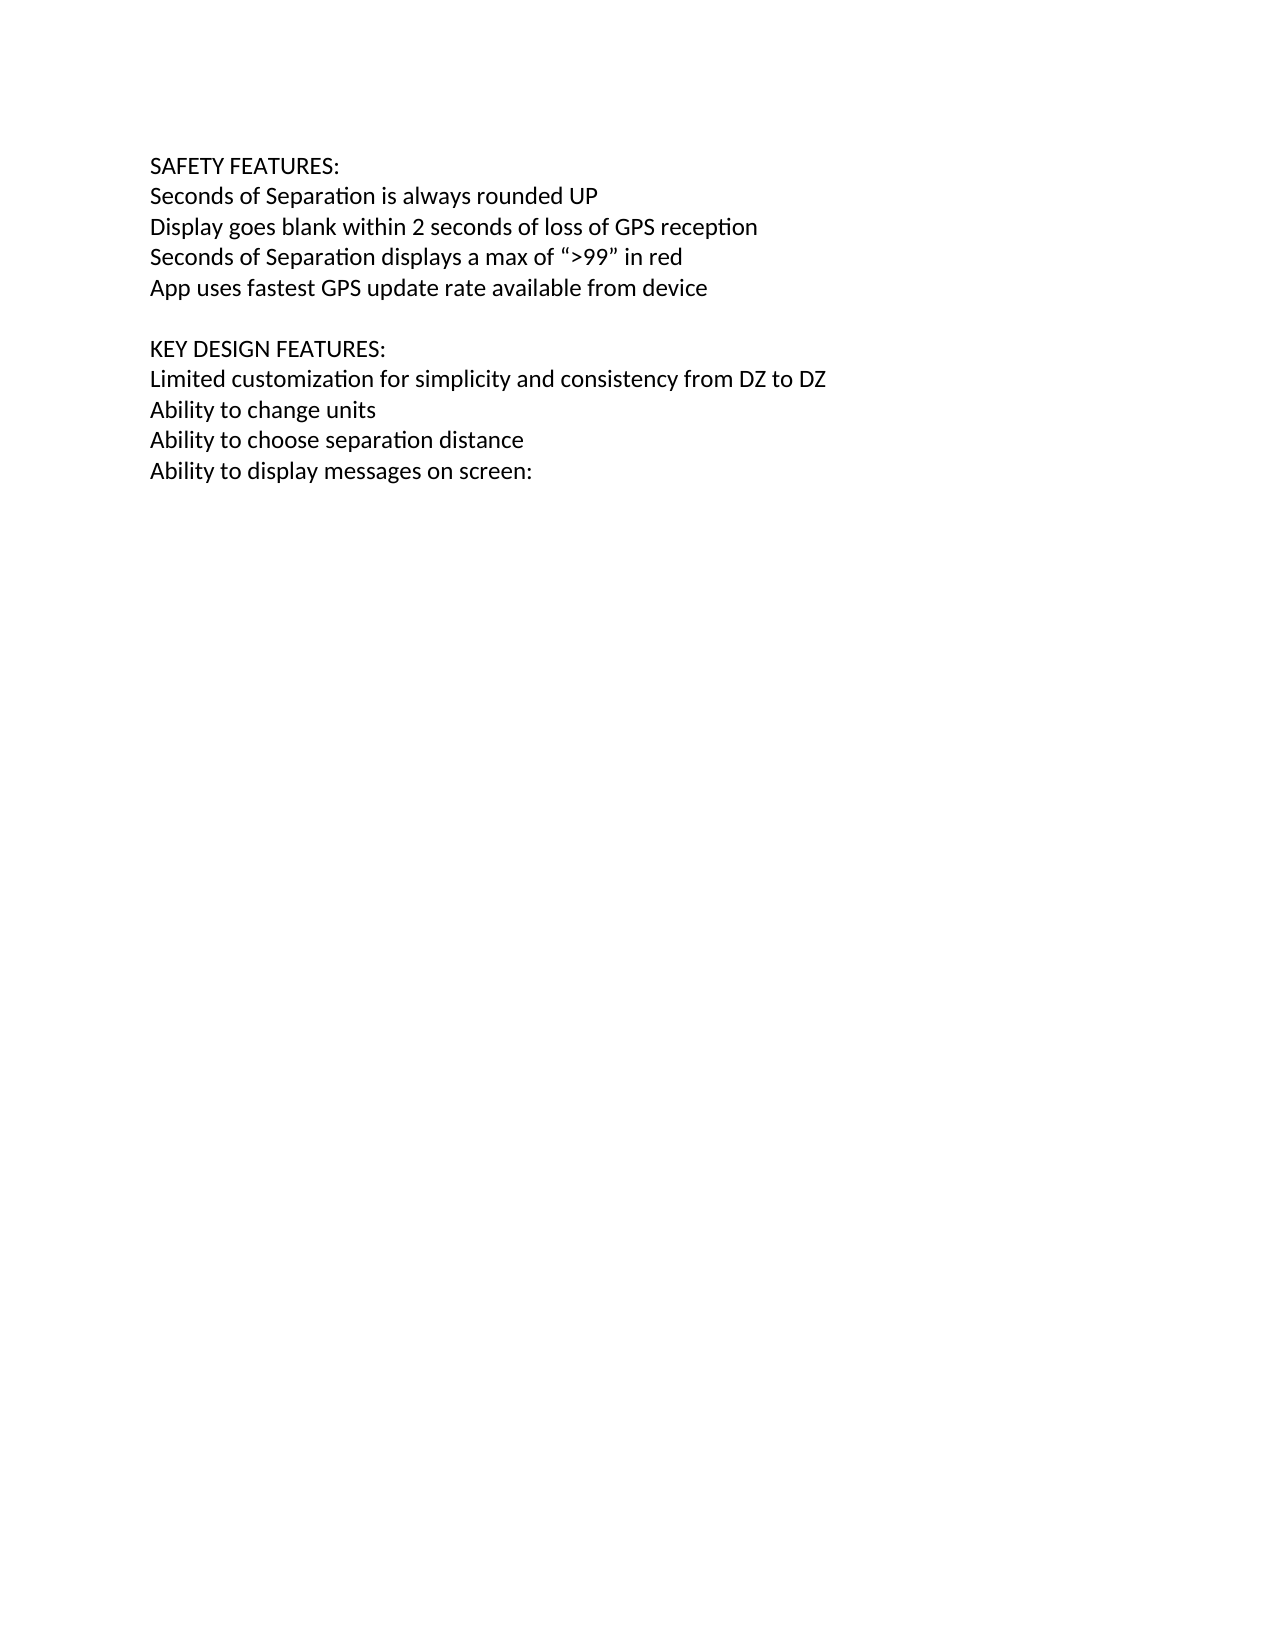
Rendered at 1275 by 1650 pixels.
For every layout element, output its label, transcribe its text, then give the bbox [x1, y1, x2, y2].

text App uses fastest GPS update rate available from device [150, 272, 1125, 303]
text Ability to choose separation distance [150, 425, 1125, 455]
text SAFETY FEATURES: [150, 150, 1125, 181]
text KEY DESIGN FEATURES: [150, 333, 1125, 364]
text Limited customization for simplicity and consistency from DZ to DZ [150, 364, 1125, 394]
text Ability to display messages on screen: [150, 455, 1125, 486]
text Seconds of Separation displays a max of “>99” in red [150, 242, 1125, 272]
text Seconds of Separation is always rounded UP [150, 181, 1125, 211]
text Display goes blank within 2 seconds of loss of GPS reception [150, 211, 1125, 242]
text Ability to change units [150, 394, 1125, 425]
